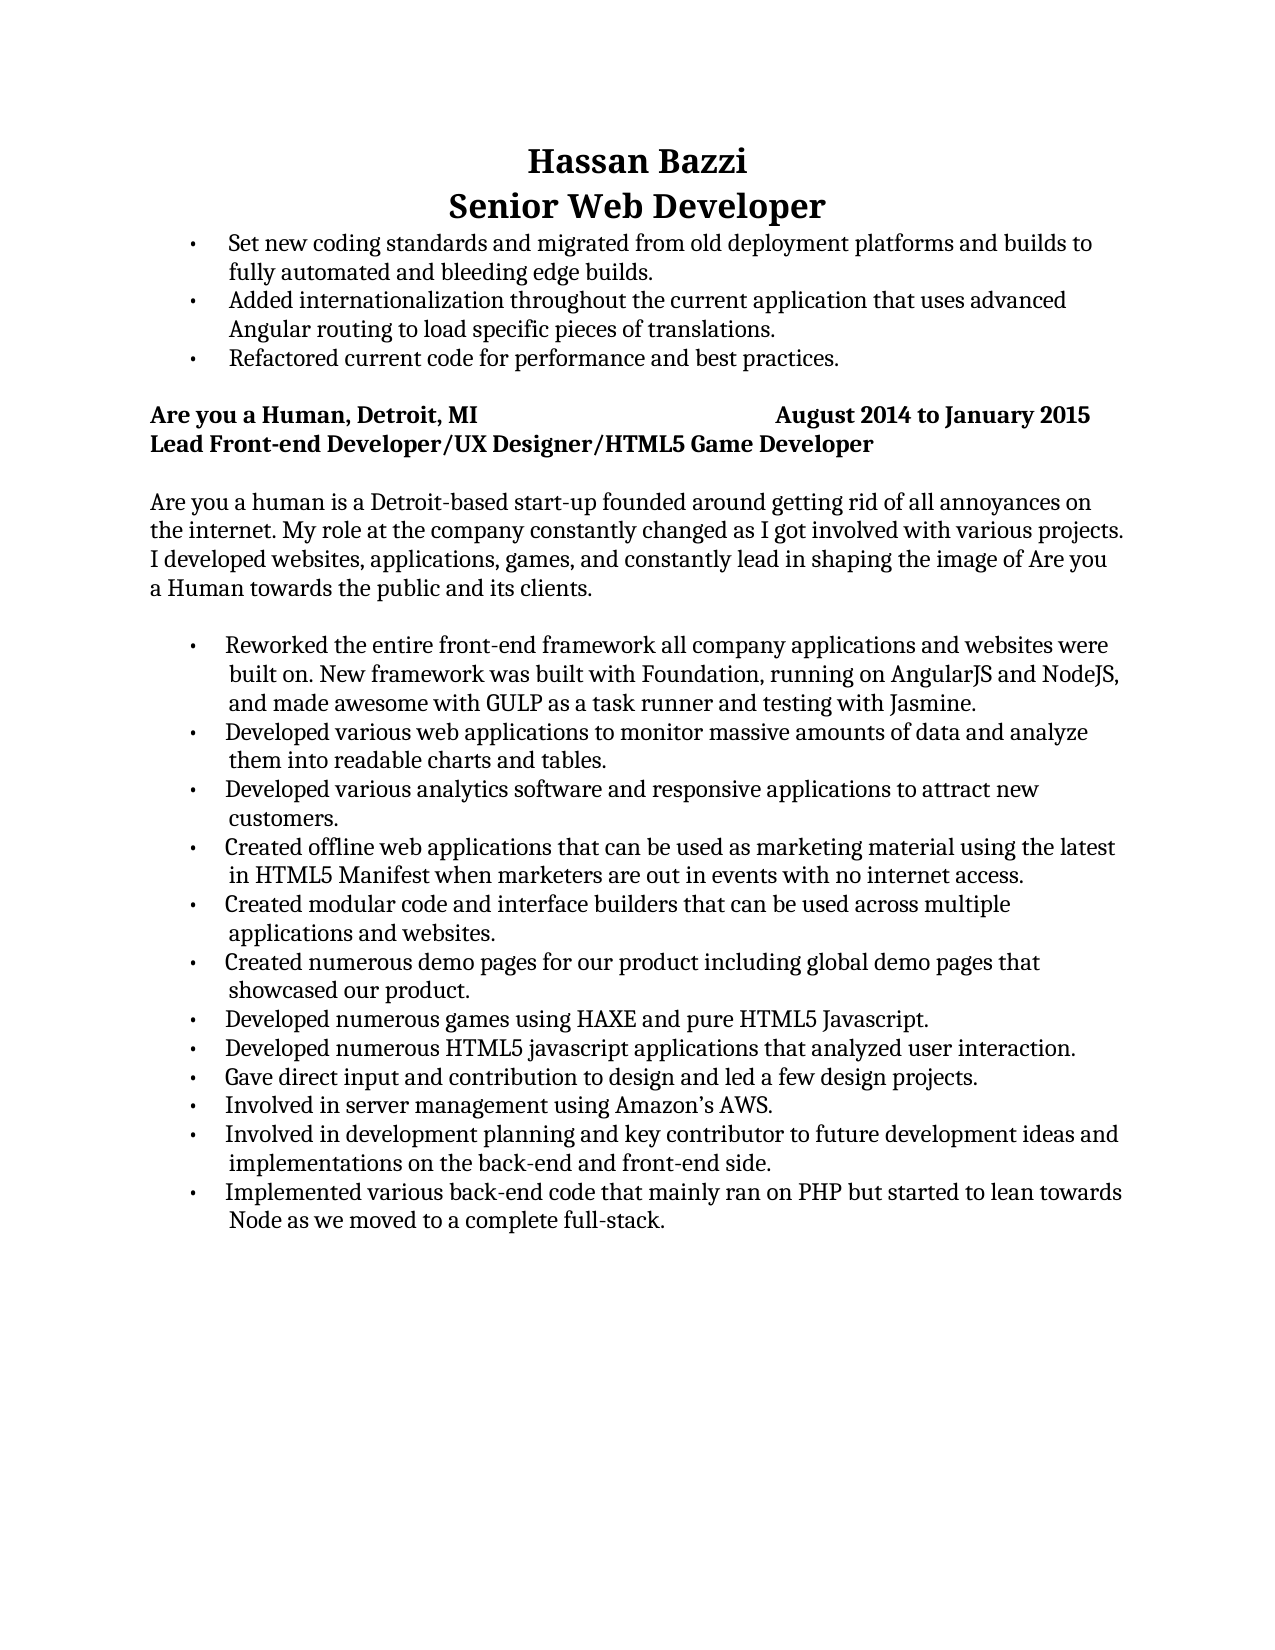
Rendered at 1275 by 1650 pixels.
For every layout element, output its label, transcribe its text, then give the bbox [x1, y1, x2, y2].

text Are you a Human, Detroit, MI August 2014 to January 2015 [150, 401, 1125, 430]
list Refactored current code for performance and best practices. [187, 344, 1125, 372]
list Developed various web applications to monitor massive amounts of data and analyze them into readable charts and tables. [187, 717, 1125, 775]
list Created modular code and interface builders that can be used across multiple applications and websites. [187, 890, 1125, 947]
list Developed numerous HTML5 javascript applications that analyzed user interaction. [187, 1034, 1125, 1062]
list Gave direct input and contribution to design and led a few design projects. [187, 1062, 1125, 1091]
list Involved in server management using Amazon’s AWS. [187, 1091, 1125, 1120]
list Created numerous demo pages for our product including global demo pages that showcased our product. [187, 947, 1125, 1005]
list Involved in development planning and key contributor to future development ideas and implementations on the back-end and front-end side. [187, 1120, 1125, 1177]
list Set new coding standards and migrated from old deployment platforms and builds to fully automated and bleeding edge builds. [187, 229, 1125, 286]
list Developed numerous games using HAXE and pure HTML5 Javascript. [187, 1005, 1125, 1034]
list Implemented various back-end code that mainly ran on PHP but started to lean towards Node as we moved to a complete full-stack. [187, 1177, 1125, 1235]
list Added internationalization throughout the current application that uses advanced Angular routing to load specific pieces of translations. [187, 286, 1125, 344]
list Reworked the entire front-end framework all company applications and websites were built on. New framework was built with Foundation, running on AngularJS and NodeJS, and made awesome with GULP as a task runner and testing with Jasmine. [187, 631, 1125, 717]
text Are you a human is a Detroit-based start-up founded around getting rid of all annoyances on the internet. My role at the company constantly changed as I got involved with various projects. I developed websites, applications, games, and constantly lead in shaping the image of Are you a Human towards the public and its clients. [150, 487, 1125, 602]
list Created offline web applications that can be used as marketing material using the latest in HTML5 Manifest when marketers are out in events with no internet access. [187, 832, 1125, 890]
list Developed various analytics software and responsive applications to attract new customers. [187, 775, 1125, 832]
text Lead Front-end Developer/UX Designer/HTML5 Game Developer [150, 430, 1125, 459]
